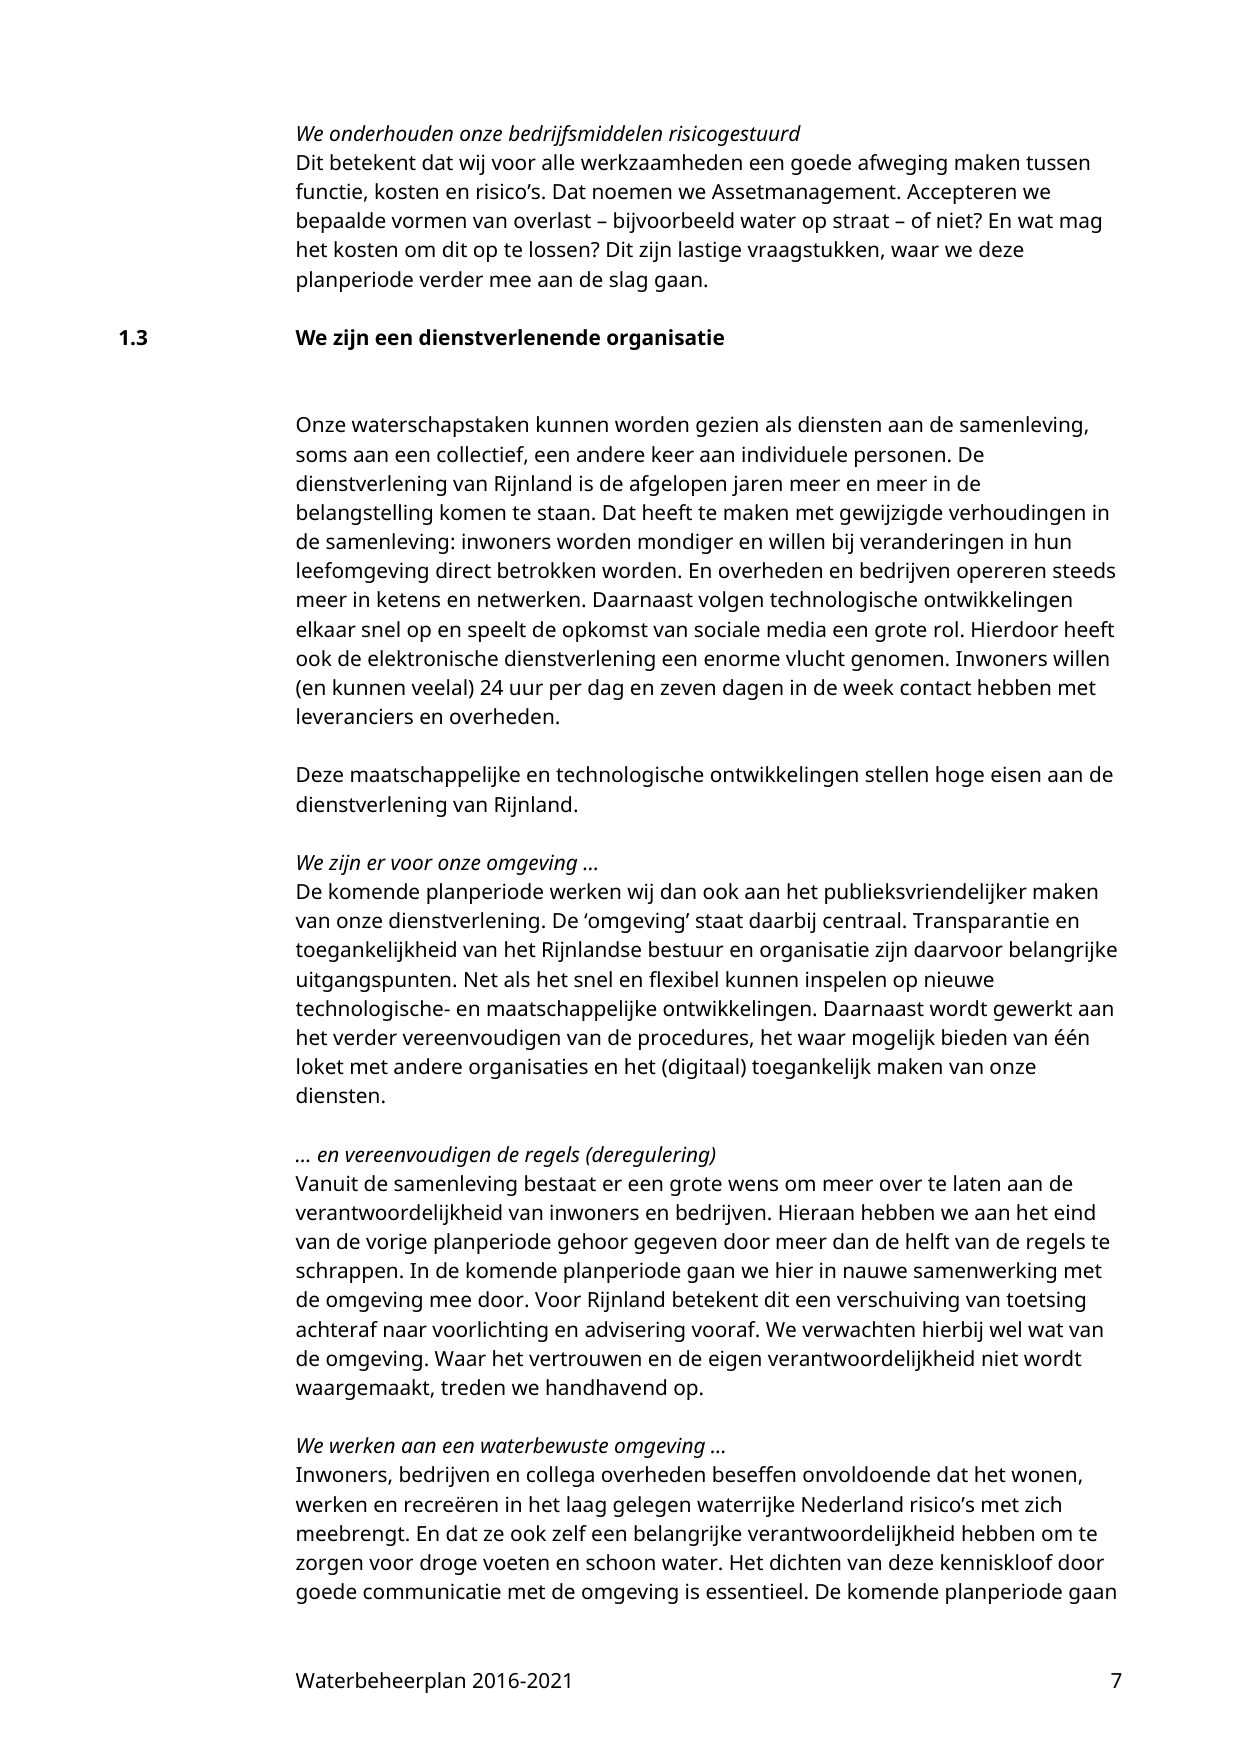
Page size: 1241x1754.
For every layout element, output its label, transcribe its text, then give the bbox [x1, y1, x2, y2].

text We onderhouden onze bedrijfsmiddelen risicogestuurd [295, 118, 1122, 147]
subtitle 1.3 We zijn een dienstverlenende organisatie [118, 322, 1122, 351]
text De komende planperiode werken wij dan ook aan het publieksvriendelijker maken van onze dienstverlening. De ‘omgeving’ staat daarbij centraal. Transparantie en toegankelijkheid van het Rijnlandse bestuur en organisatie zijn daarvoor belangrijke uitgangspunten. Net als het snel en flexibel kunnen inspelen op nieuwe technologische- en maatschappelijke ontwikkelingen. Daarnaast wordt gewerkt aan het verder vereenvoudigen van de procedures, het waar mogelijk bieden van één loket met andere organisaties en het (digitaal) toegankelijk maken van onze diensten. [295, 876, 1122, 1110]
text … en vereenvoudigen de regels (deregulering) [295, 1139, 1122, 1168]
text Vanuit de samenleving bestaat er een grote wens om meer over te laten aan de verantwoordelijkheid van inwoners en bedrijven. Hieraan hebben we aan het eind van de vorige planperiode gehoor gegeven door meer dan de helft van de regels te schrappen. In de komende planperiode gaan we hier in nauwe samenwerking met de omgeving mee door. Voor Rijnland betekent dit een verschuiving van toetsing achteraf naar voorlichting en advisering vooraf. We verwachten hierbij wel wat van de omgeving. Waar het vertrouwen en de eigen verantwoordelijkheid niet wordt waargemaakt, treden we handhavend op. [295, 1168, 1122, 1401]
text Deze maatschappelijke en technologische ontwikkelingen stellen hoge eisen aan de dienstverlening van Rijnland. [295, 760, 1122, 818]
text We zijn er voor onze omgeving … [295, 847, 1122, 876]
text We werken aan een waterbewuste omgeving … [295, 1431, 1122, 1460]
text Onze waterschapstaken kunnen worden gezien als diensten aan de samenleving, soms aan een collectief, een andere keer aan individuele personen. De dienstverlening van Rijnland is de afgelopen jaren meer en meer in de belangstelling komen te staan. Dat heeft te maken met gewijzigde verhoudingen in de samenleving: inwoners worden mondiger en willen bij veranderingen in hun leefomgeving direct betrokken worden. En overheden en bedrijven opereren steeds meer in ketens en netwerken. Daarnaast volgen technologische ontwikkelingen elkaar snel op en speelt de opkomst van sociale media een grote rol. Hierdoor heeft ook de elektronische dienstverlening een enorme vlucht genomen. Inwoners willen (en kunnen veelal) 24 uur per dag en zeven dagen in de week contact hebben met leveranciers en overheden. [295, 410, 1122, 731]
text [295, 1460, 1122, 1606]
text Dit betekent dat wij voor alle werkzaamheden een goede afweging maken tussen functie, kosten en risico’s. Dat noemen we Assetmanagement. Accepteren we bepaalde vormen van overlast – bijvoorbeeld water op straat – of niet? En wat mag het kosten om dit op te lossen? Dit zijn lastige vraagstukken, waar we deze planperiode verder mee aan de slag gaan. [295, 147, 1122, 293]
